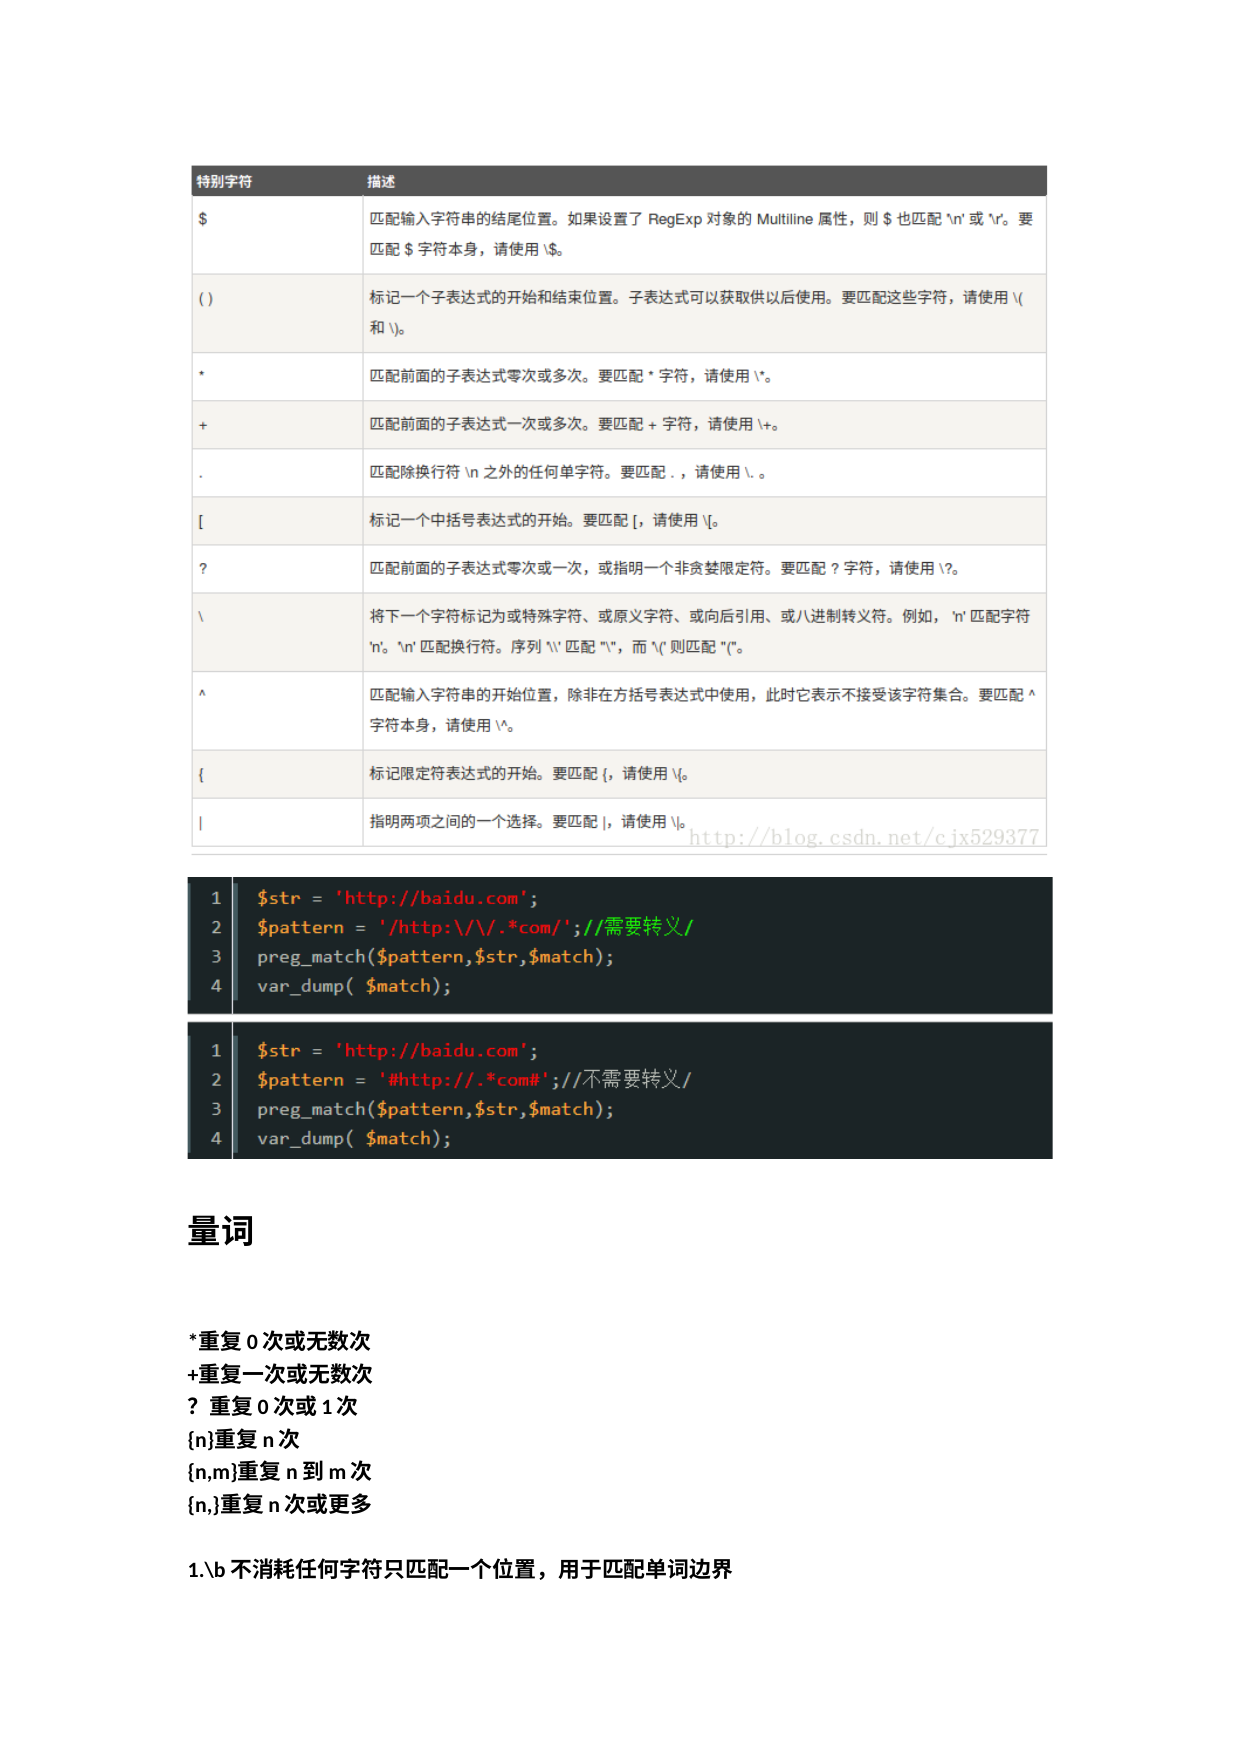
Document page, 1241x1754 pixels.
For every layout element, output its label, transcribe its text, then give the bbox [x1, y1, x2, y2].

text ？重复0次或1次 [187, 1389, 1053, 1421]
picture [187, 877, 1053, 1159]
text {n,}重复n次或更多 [187, 1486, 1053, 1519]
text 1.\b不消耗任何字符只匹配一个位置，用于匹配单词边界 [187, 1551, 1053, 1584]
subtitle 量词 [187, 1197, 1053, 1262]
picture [187, 162, 1053, 861]
text +重复一次或无数次 [187, 1356, 1053, 1389]
text {n,m}重复n到m次 [187, 1454, 1053, 1486]
text *重复0次或无数次 [187, 1324, 1053, 1356]
text {n}重复n次 [187, 1421, 1053, 1454]
